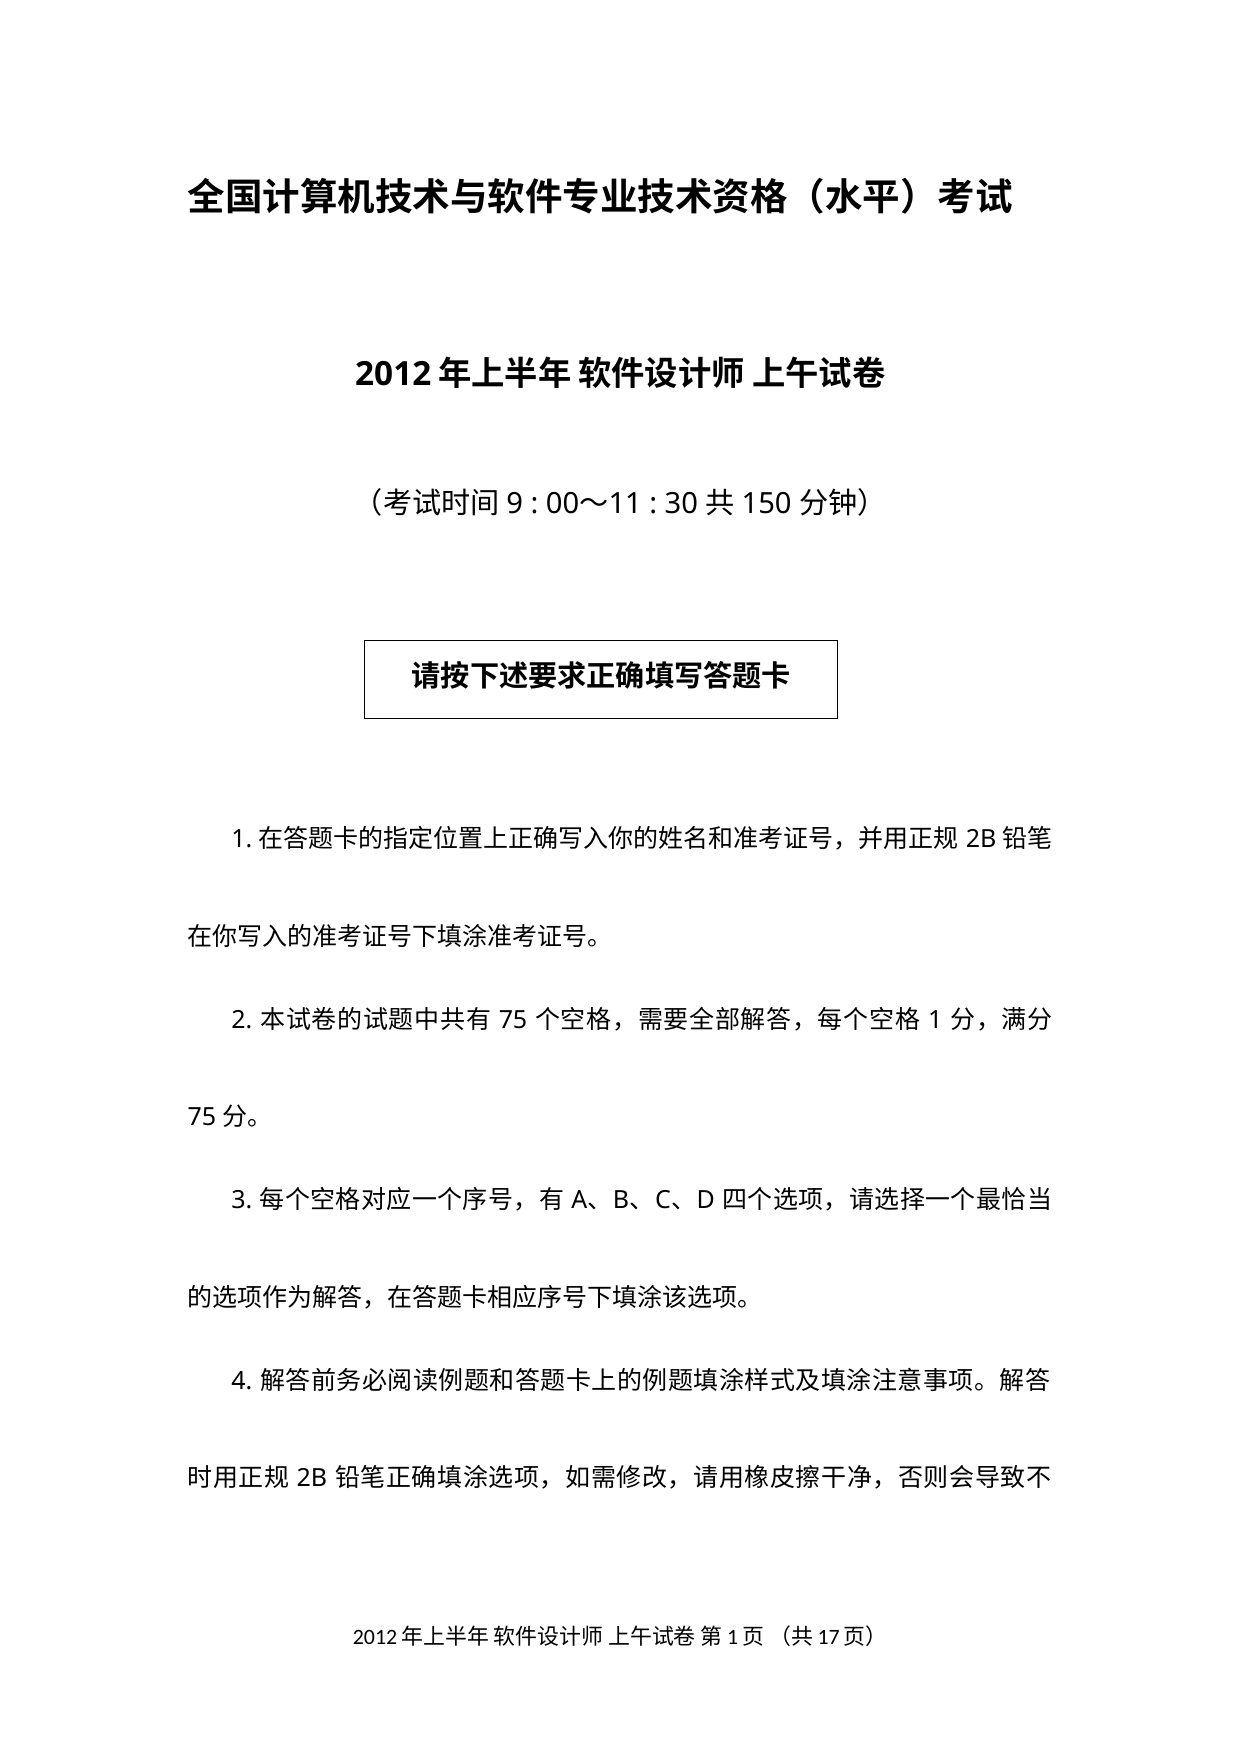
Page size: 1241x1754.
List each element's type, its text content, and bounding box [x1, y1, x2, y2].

text 2012年上半年 软件设计师 上午试卷 [187, 339, 1053, 453]
table_header 请按下述要求正确填写答题卡 [365, 641, 837, 718]
text 3. 每个空格对应一个序号，有 A、B、C、D 四个选项，请选择一个最恰当的选项作为解答，在答题卡相应序号下填涂该选项。 [187, 1165, 1053, 1328]
text 2. 本试卷的试题中共有 75 个空格，需要全部解答，每个空格 1 分，满分 75 分。 [187, 985, 1053, 1147]
text （考试时间 9 : 00～11 : 30 共 150 分钟） [187, 469, 1053, 534]
text 1. 在答题卡的指定位置上正确写入你的姓名和准考证号，并用正规 2B 铅笔在你写入的准考证号下填涂准考证号。 [187, 804, 1053, 967]
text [187, 1346, 1053, 1508]
text 全国计算机技术与软件专业技术资格（水平）考试 [187, 162, 1053, 227]
